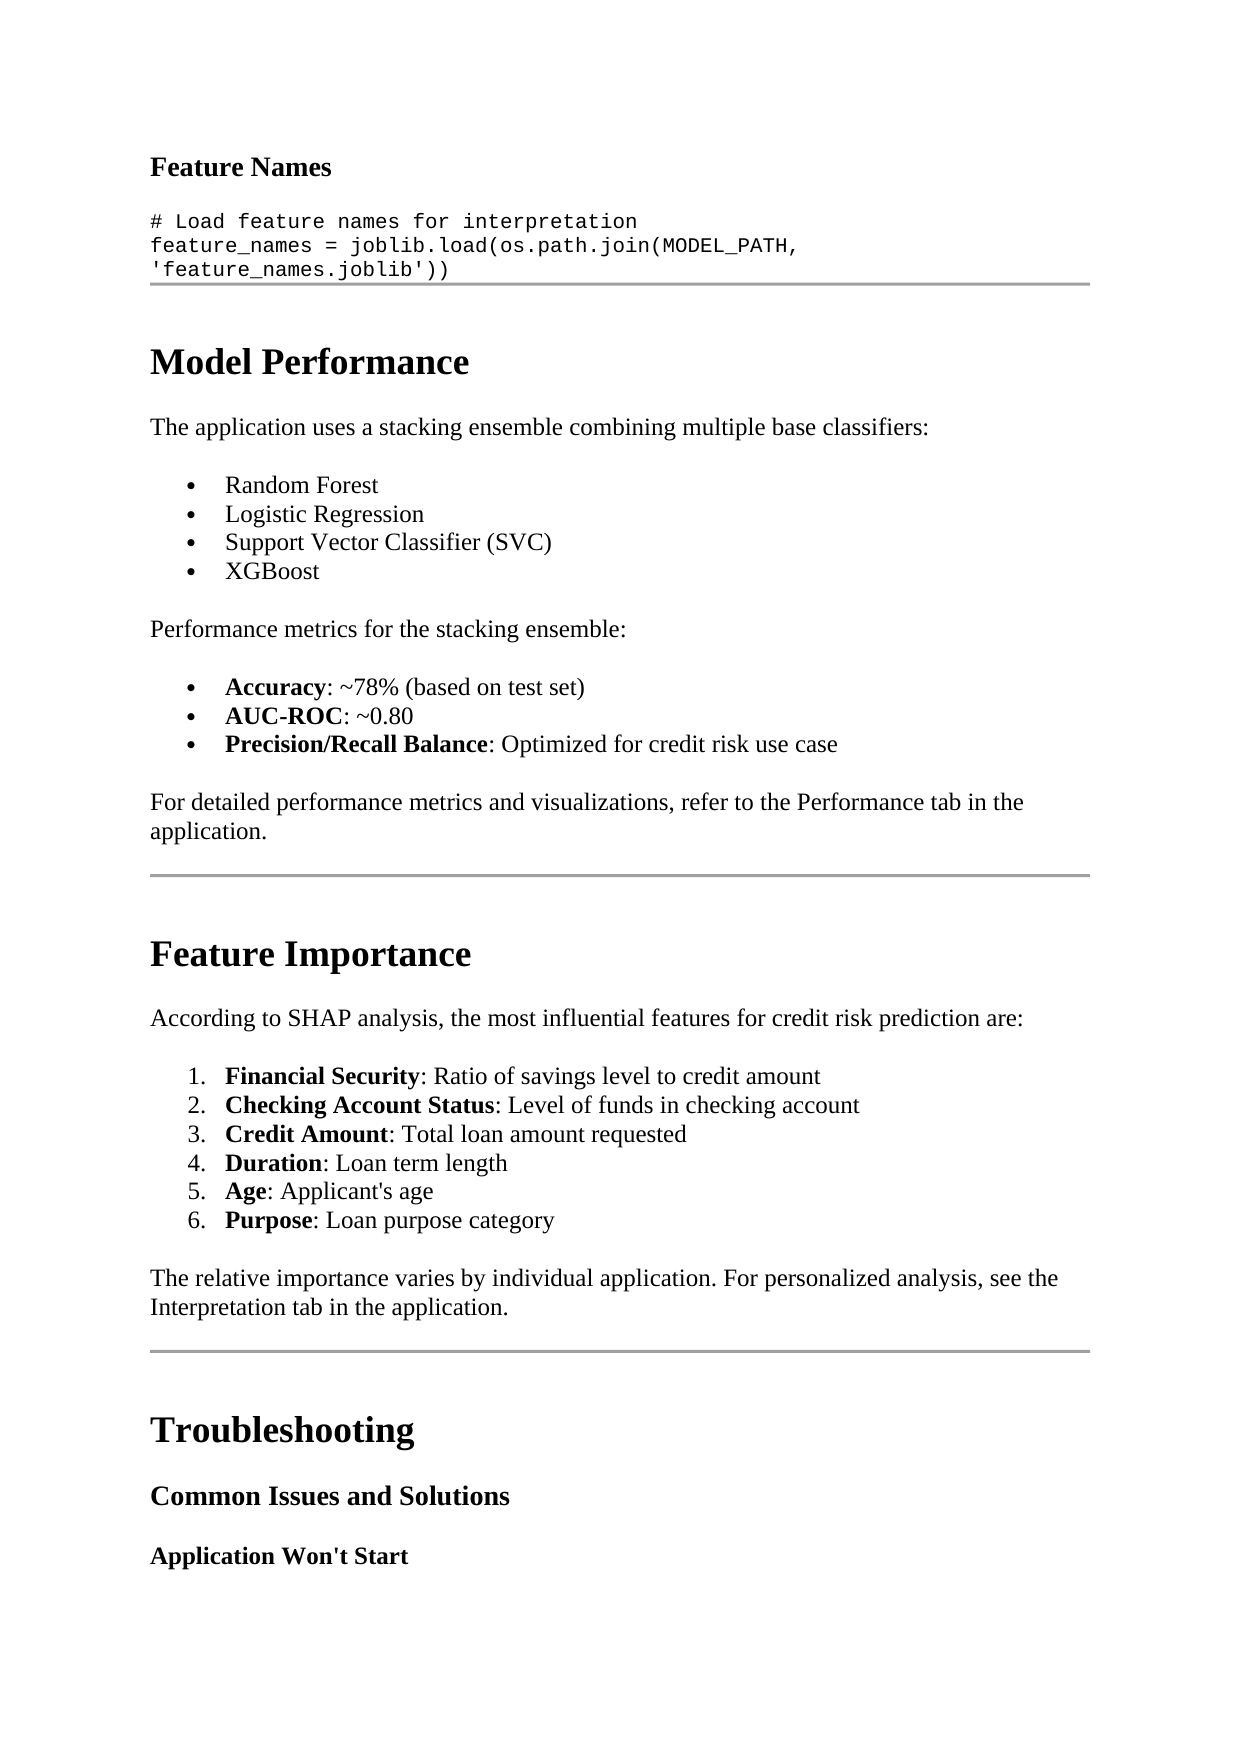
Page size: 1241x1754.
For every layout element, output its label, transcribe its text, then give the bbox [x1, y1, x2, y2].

list Support Vector Classifier (SVC) [187, 527, 1090, 556]
text The application uses a stacking ensemble combining multiple base classifiers: [150, 412, 1090, 441]
list Age: Applicant's age [187, 1176, 1090, 1205]
text Model Performance [150, 340, 1090, 383]
text According to SHAP analysis, the most influential features for credit risk prediction are: [150, 1003, 1090, 1032]
text The relative importance varies by individual application. For personalized analysis, see the Interpretation tab in the application. [150, 1263, 1090, 1321]
text Application Won't Start [150, 1541, 1090, 1569]
list Duration: Loan term length [187, 1148, 1090, 1176]
list Financial Security: Ratio of savings level to credit amount [187, 1061, 1090, 1090]
list Checking Account Status: Level of funds in checking account [187, 1090, 1090, 1119]
list XGBoost [187, 556, 1090, 585]
list Purpose: Loan purpose category [187, 1205, 1090, 1234]
list Precision/Recall Balance: Optimized for credit risk use case [187, 729, 1090, 758]
text Troubleshooting [150, 1407, 1090, 1450]
list Accuracy: ~78% (based on test set) [187, 672, 1090, 701]
text Common Issues and Solutions [150, 1479, 1090, 1512]
list Credit Amount: Total loan amount requested [187, 1119, 1090, 1148]
text Feature Names [150, 150, 1090, 182]
text # Load feature names for interpretation [150, 212, 1090, 235]
list AUC-ROC: ~0.80 [187, 701, 1090, 729]
text For detailed performance metrics and visualizations, refer to the Performance tab in the application. [150, 787, 1090, 845]
list Logistic Regression [187, 499, 1090, 527]
text Feature Importance [150, 931, 1090, 974]
text Performance metrics for the stacking ensemble: [150, 614, 1090, 643]
text feature_names = joblib.load(os.path.join(MODEL_PATH, 'feature_names.joblib')) [150, 235, 1090, 282]
list Random Forest [187, 470, 1090, 499]
